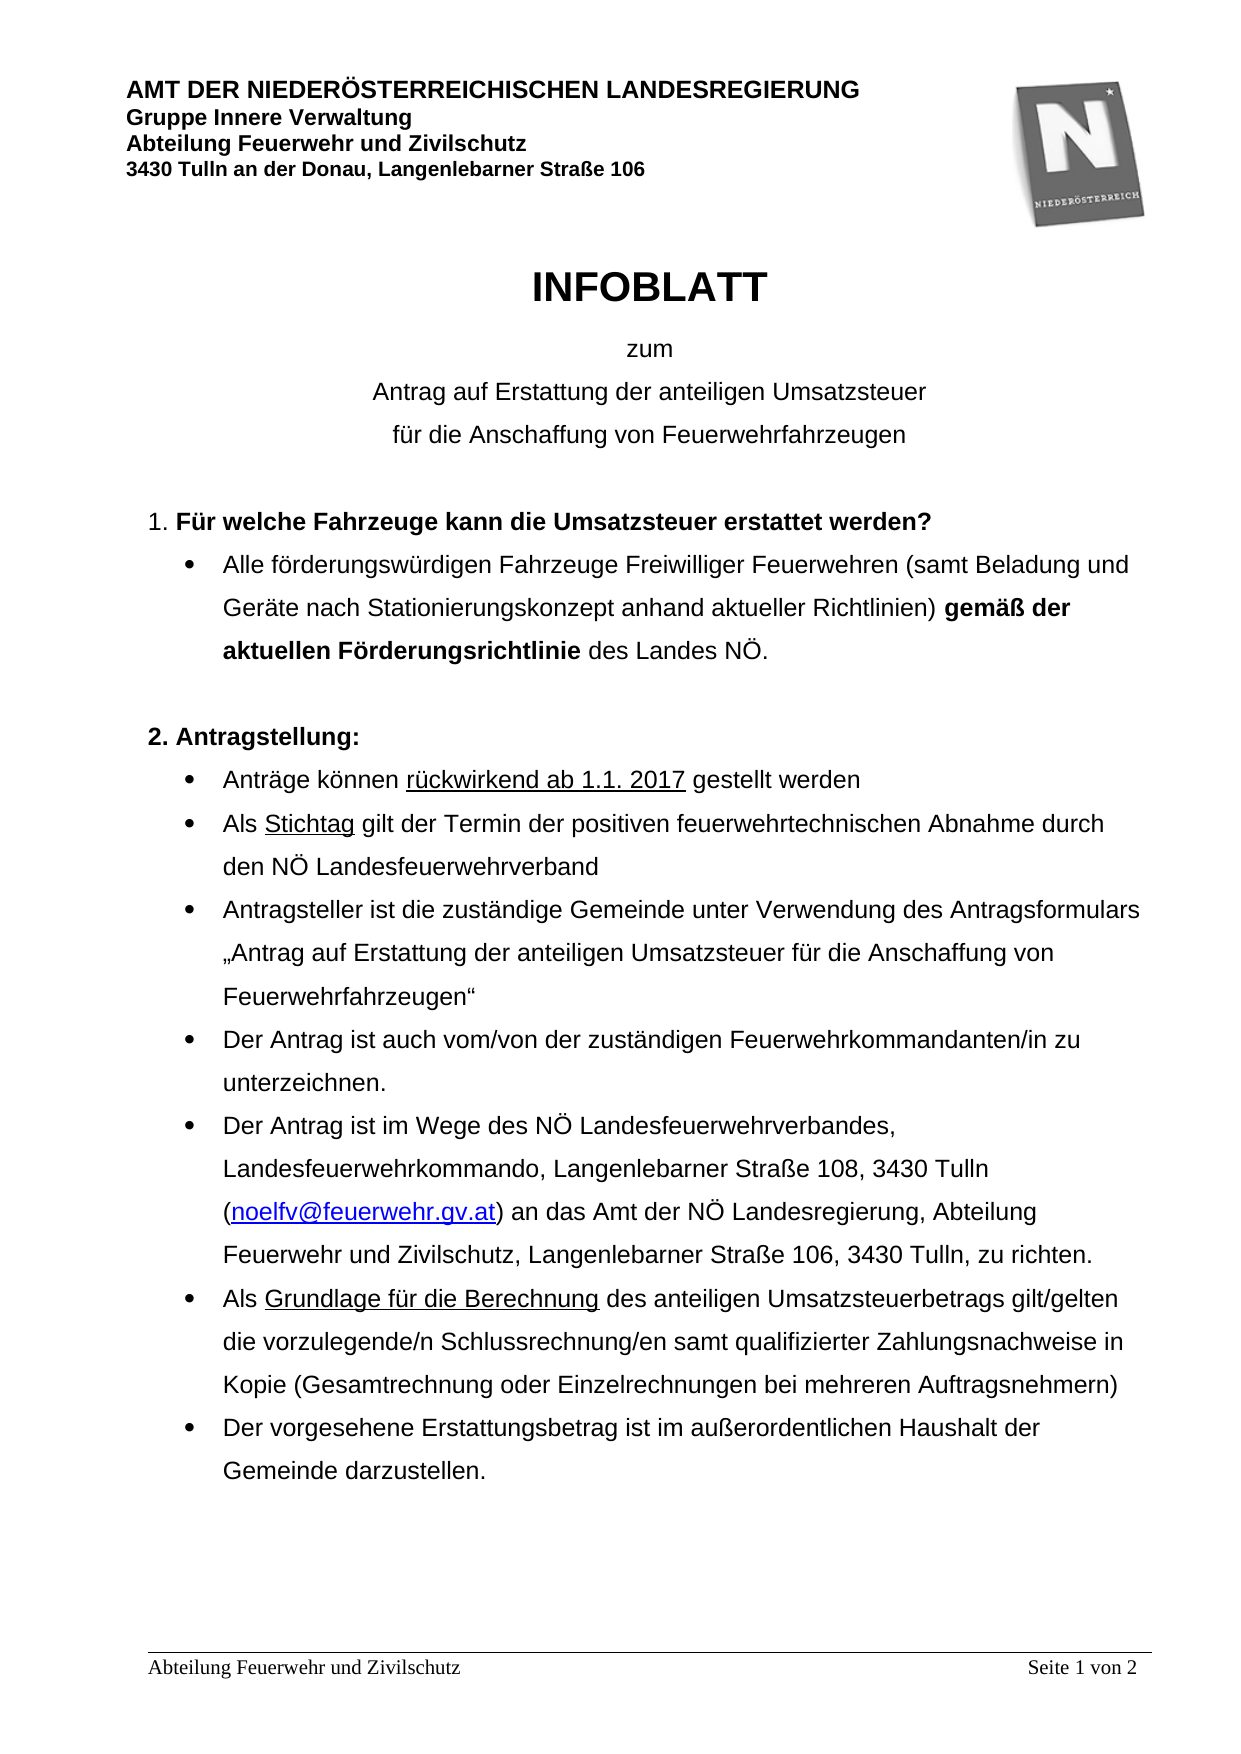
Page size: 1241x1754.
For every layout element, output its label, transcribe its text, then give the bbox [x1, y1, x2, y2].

list Der Antrag ist im Wege des NÖ Landesfeuerwehrverbandes, Landesfeuerwehrkommando, Langenlebarner Straße 108, 3430 Tulln (noelfv@feuerwehr.gv.at) an das Amt der NÖ Landesregierung, Abteilung Feuerwehr und Zivilschutz, Langenlebarner Straße 106, 3430 Tulln, zu richten. [185, 1111, 1152, 1269]
text zum [148, 334, 1152, 363]
list Als Grundlage für die Berechnung des anteiligen Umsatzsteuerbetrags gilt/gelten die vorzulegende/n Schlussrechnung/en samt qualifizierter Zahlungsnachweise in Kopie (Gesamtrechnung oder Einzelrechnungen bei mehreren Auftragsnehmern) [185, 1283, 1152, 1399]
list Alle förderungswürdigen Fahrzeuge Freiwilliger Feuerwehren (samt Beladung und Geräte nach Stationierungskonzept anhand aktueller Richtlinien) gemäß der aktuellen Förderungsrichtlinie des Landes NÖ. [185, 550, 1152, 665]
list Antragsteller ist die zuständige Gemeinde unter Verwendung des Antragsformulars „Antrag auf Erstattung der anteiligen Umsatzsteuer für die Anschaffung von Feuerwehrfahrzeugen“ [185, 895, 1152, 1010]
list Anträge können rückwirkend ab 1.1. 2017 gestellt werden [185, 766, 1152, 794]
text INFOBLATT [148, 262, 1152, 310]
text 1. Für welche Fahrzeuge kann die Umsatzsteuer erstattet werden? [148, 507, 1152, 535]
list Der vorgesehene Erstattungsbetrag ist im außerordentlichen Haushalt der Gemeinde darzustellen. [185, 1413, 1152, 1485]
picture [1011, 81, 1145, 229]
list Der Antrag ist auch vom/von der zuständigen Feuerwehrkommandanten/in zu unterzeichnen. [185, 1024, 1152, 1097]
text Antrag auf Erstattung der anteiligen Umsatzsteuer [148, 377, 1152, 406]
text für die Anschaffung von Feuerwehrfahrzeugen [148, 420, 1152, 449]
text 2. Antragstellung: [148, 722, 1152, 751]
list Als Stichtag gilt der Termin der positiven feuerwehrtechnischen Abnahme durch den NÖ Landesfeuerwehrverband [185, 809, 1152, 881]
